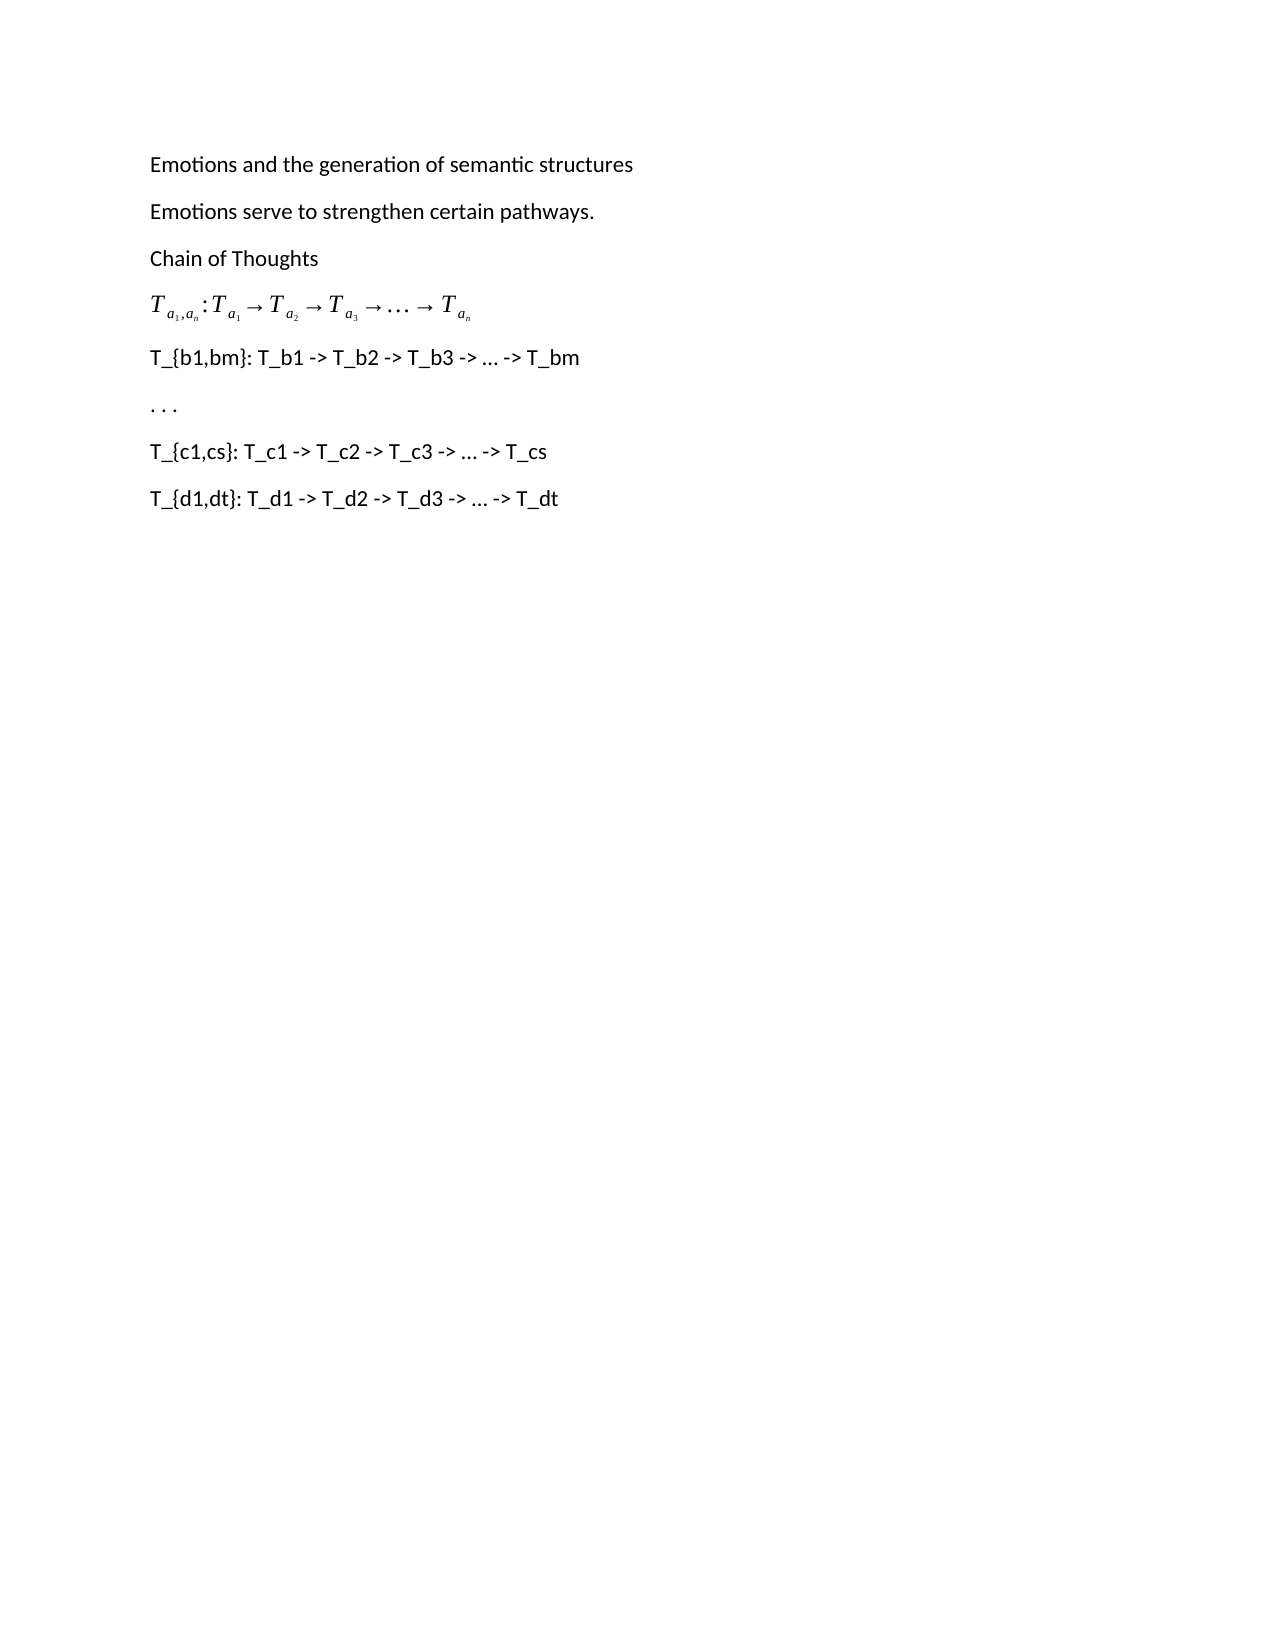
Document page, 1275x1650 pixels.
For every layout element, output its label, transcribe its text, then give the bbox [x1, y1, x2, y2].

text T_{d1,dt}: T_d1 -> T_d2 -> T_d3 -> … -> T_dt [150, 484, 1125, 512]
text Emotions and the generation of semantic structures [150, 150, 1125, 178]
text Emotions serve to strengthen certain pathways. [150, 197, 1125, 225]
text . . . [150, 390, 1125, 418]
text Chain of Thoughts [150, 244, 1125, 272]
text T_{c1,cs}: T_c1 -> T_c2 -> T_c3 -> … -> T_cs [150, 437, 1125, 465]
text T_{b1,bm}: T_b1 -> T_b2 -> T_b3 -> … -> T_bm [150, 343, 1125, 371]
